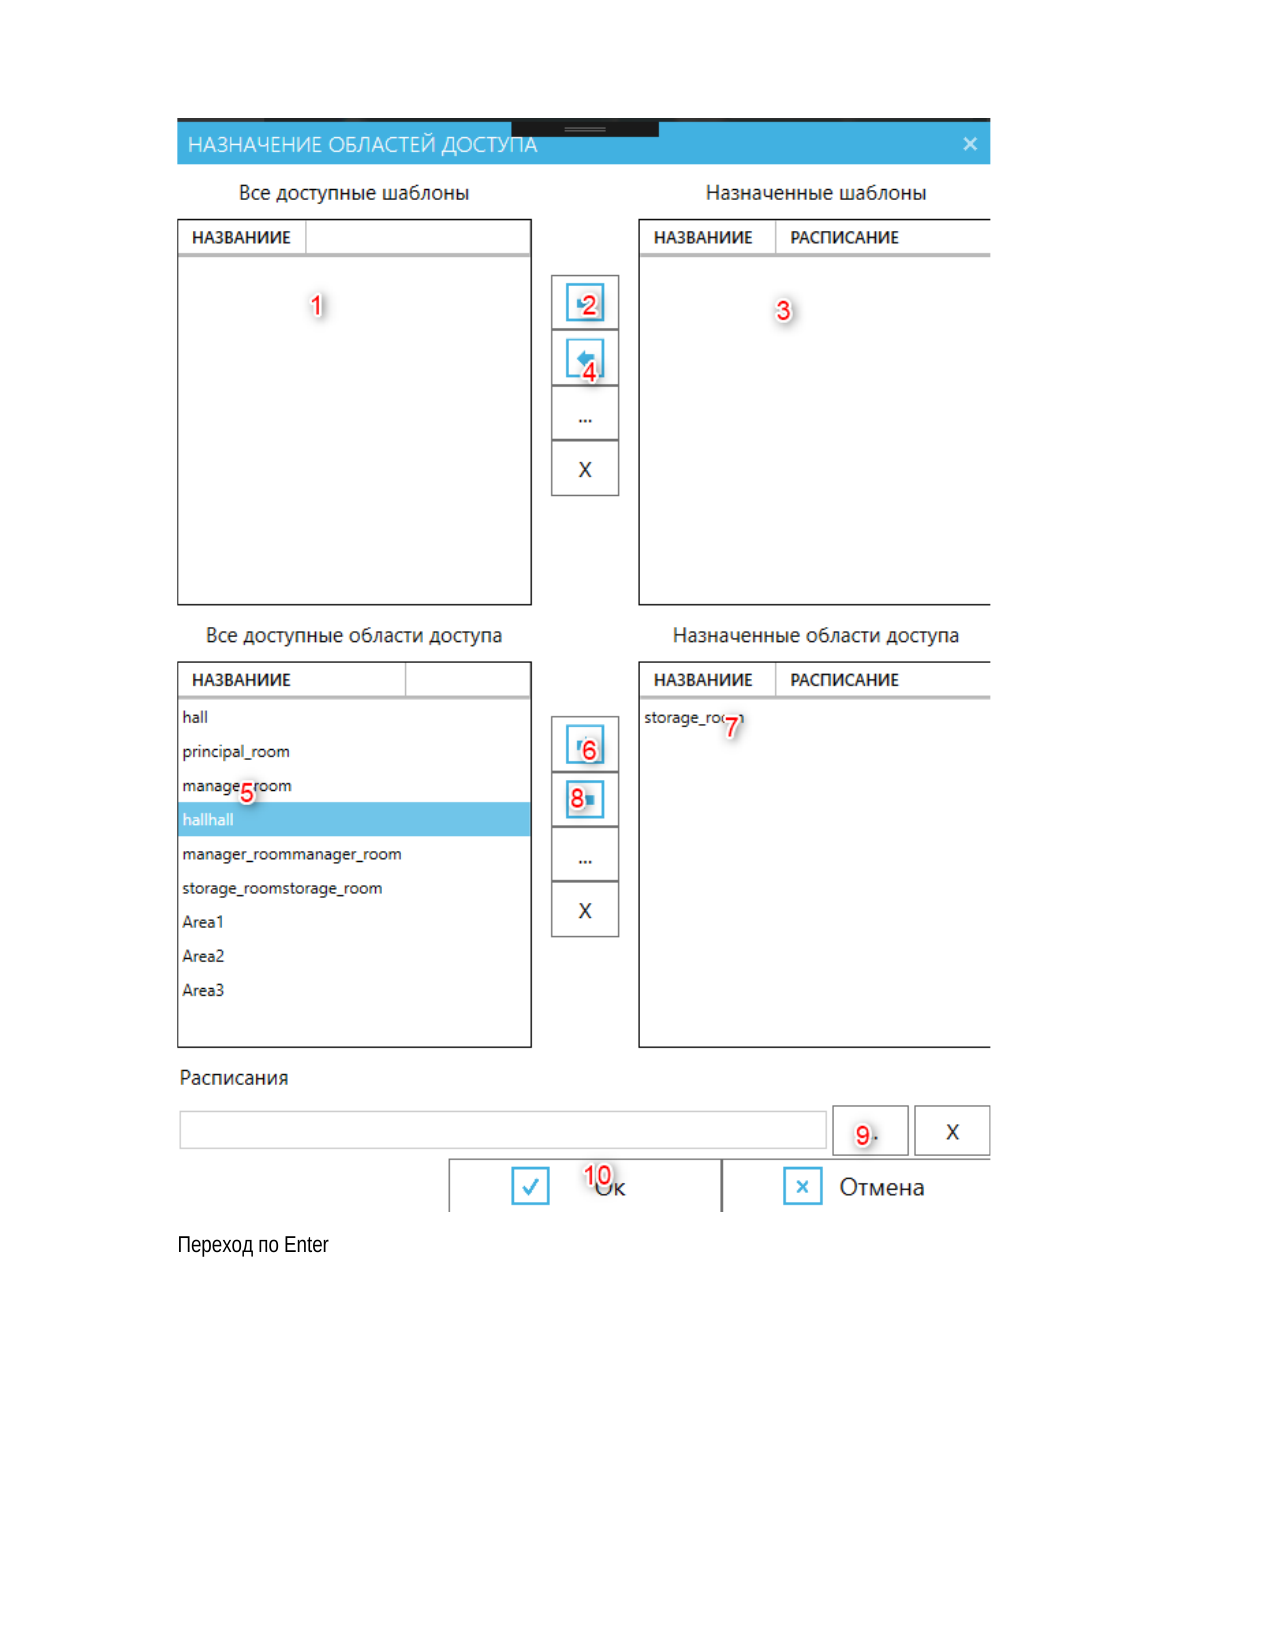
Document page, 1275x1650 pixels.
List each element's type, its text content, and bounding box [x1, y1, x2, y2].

picture [177, 118, 991, 1212]
text Переход по Enter [177, 1231, 1186, 1257]
